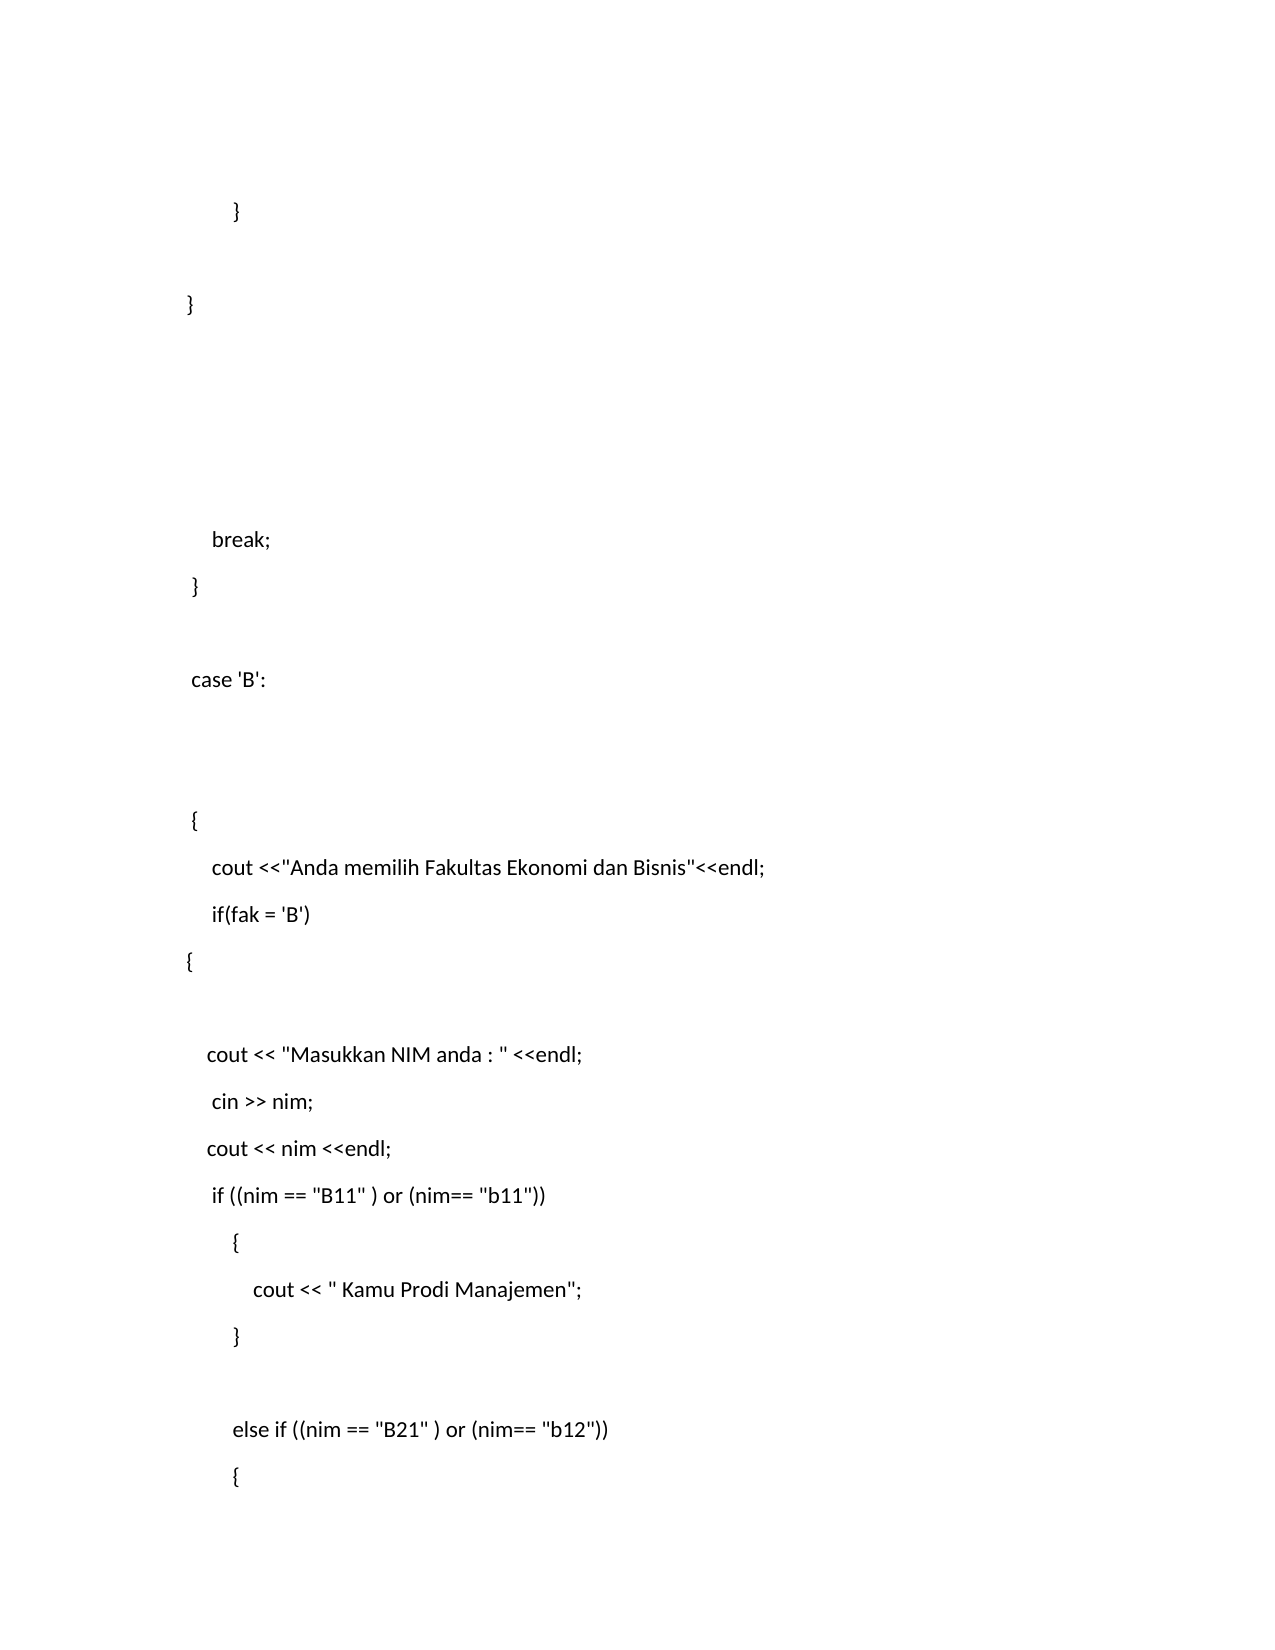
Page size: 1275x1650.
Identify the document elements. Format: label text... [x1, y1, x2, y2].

text if(fak = 'B') [150, 900, 1125, 928]
text cout <<"Anda memilih Fakultas Ekonomi dan Bisnis"<<endl; [150, 853, 1125, 881]
text } [150, 291, 1125, 319]
text if ((nim == "B11" ) or (nim== "b11")) [150, 1181, 1125, 1209]
text { [150, 806, 1125, 834]
text cout << " Kamu Prodi Manajemen"; [150, 1275, 1125, 1303]
text { [150, 947, 1125, 975]
text else if ((nim == "B21" ) or (nim== "b12")) [150, 1416, 1125, 1444]
text case 'B': [150, 666, 1125, 694]
text { [150, 1228, 1125, 1256]
text } [150, 1322, 1125, 1350]
text cin >> nim; [150, 1087, 1125, 1116]
text cout << nim <<endl; [150, 1134, 1125, 1162]
text } [150, 572, 1125, 600]
text break; [150, 525, 1125, 553]
text } [150, 197, 1125, 225]
text cout << "Masukkan NIM anda : " <<endl; [150, 1041, 1125, 1069]
text { [150, 1462, 1125, 1491]
